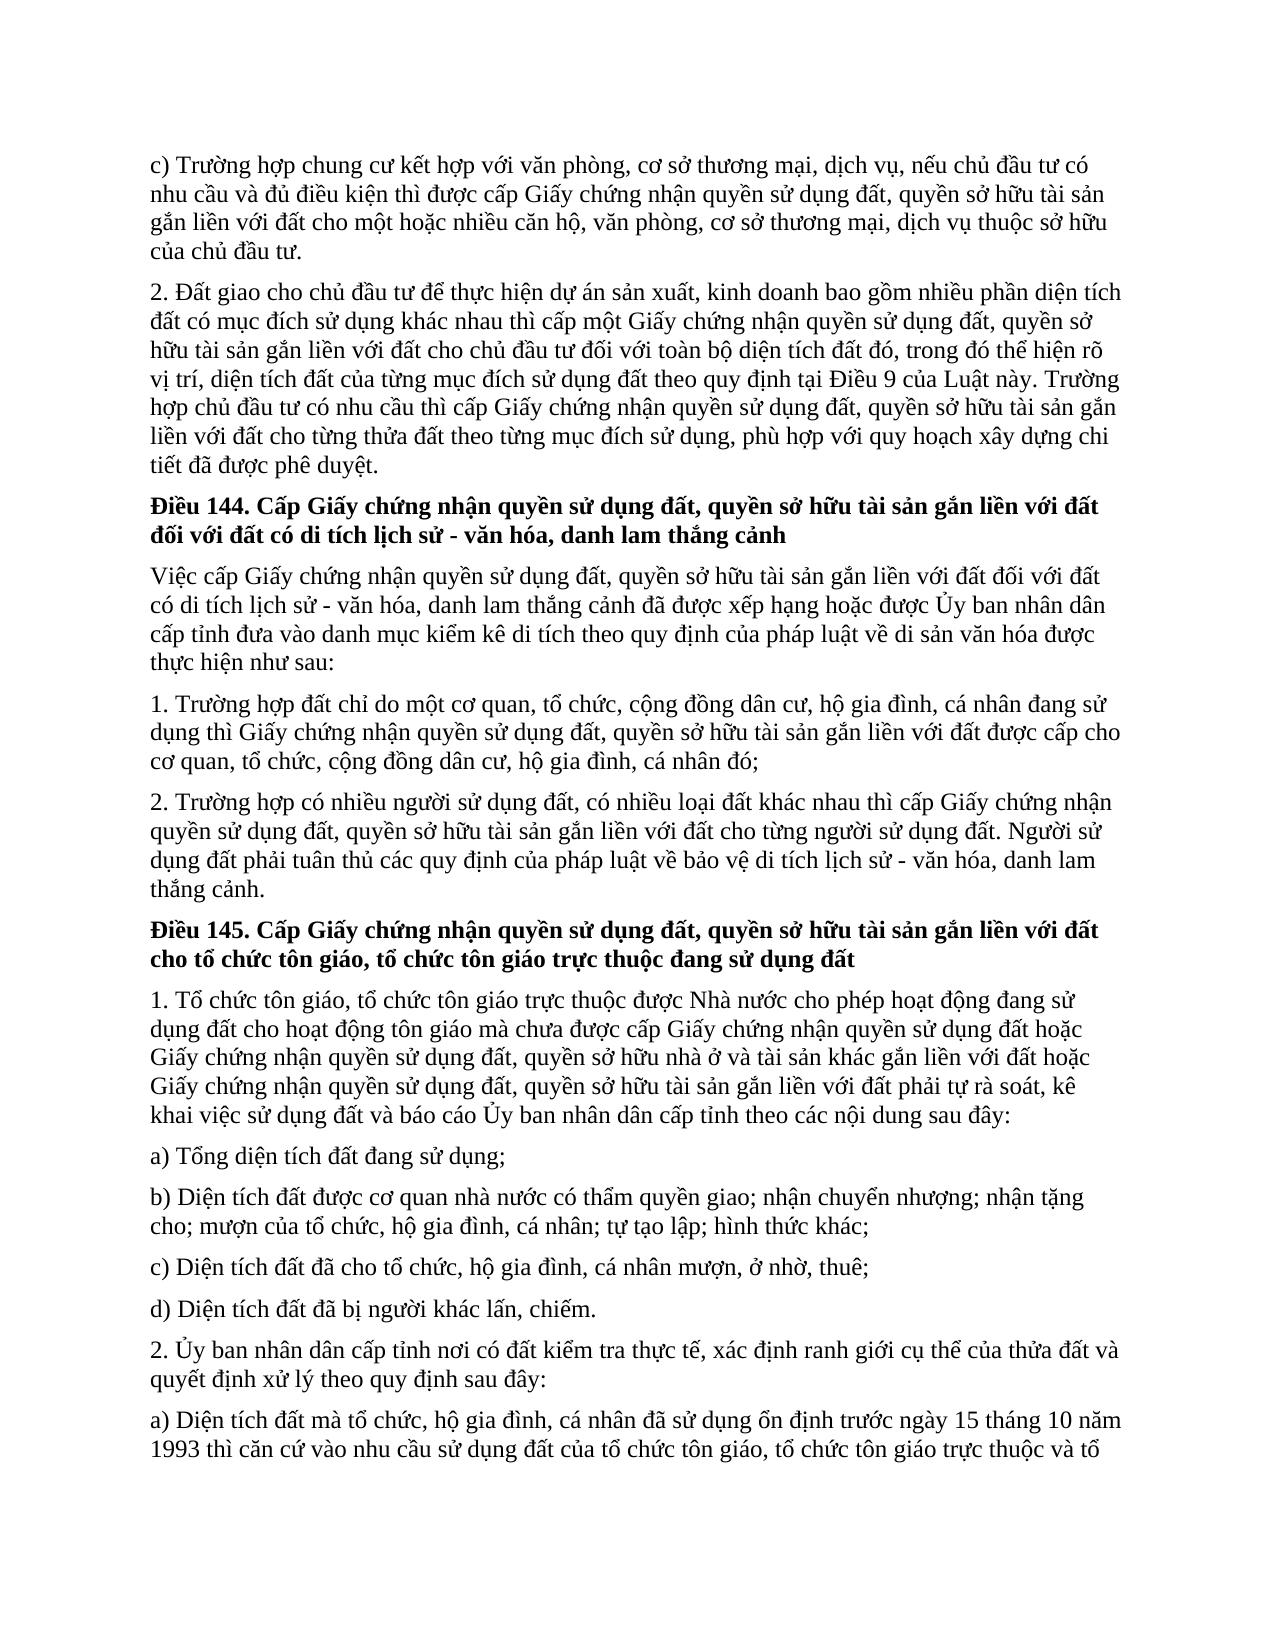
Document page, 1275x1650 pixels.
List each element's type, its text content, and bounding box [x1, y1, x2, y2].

text c) Diện tích đất đã cho tổ chức, hộ gia đình, cá nhân mượn, ở nhờ, thuê; [150, 1252, 1125, 1281]
text 2. Đất giao cho chủ đầu tư để thực hiện dự án sản xuất, kinh doanh bao gồm nhiều phần diện tích đất có mục đích sử dụng khác nhau thì cấp một Giấy chứng nhận quyền sử dụng đất, quyền sở hữu tài sản gắn liền với đất cho chủ đầu tư đối với toàn bộ diện tích đất đó, trong đó thể hiện rõ vị trí, diện tích đất của từng mục đích sử dụng đất theo quy định tại Điều 9 của Luật này. Trường hợp chủ đầu tư có nhu cầu thì cấp Giấy chứng nhận quyền sử dụng đất, quyền sở hữu tài sản gắn liền với đất cho từng thửa đất theo từng mục đích sử dụng, phù hợp với quy hoạch xây dựng chi tiết đã được phê duyệt. [150, 277, 1125, 479]
text c) Trường hợp chung cư kết hợp với văn phòng, cơ sở thương mại, dịch vụ, nếu chủ đầu tư có nhu cầu và đủ điều kiện thì được cấp Giấy chứng nhận quyền sử dụng đất, quyền sở hữu tài sản gắn liền với đất cho một hoặc nhiều căn hộ, văn phòng, cơ sở thương mại, dịch vụ thuộc sở hữu của chủ đầu tư. [150, 150, 1125, 265]
text 2. Ủy ban nhân dân cấp tỉnh nơi có đất kiểm tra thực tế, xác định ranh giới cụ thể của thửa đất và quyết định xử lý theo quy định sau đây: [150, 1335, 1125, 1392]
text Việc cấp Giấy chứng nhận quyền sử dụng đất, quyền sở hữu tài sản gắn liền với đất đối với đất có di tích lịch sử - văn hóa, danh lam thắng cảnh đã được xếp hạng hoặc được Ủy ban nhân dân cấp tỉnh đưa vào danh mục kiểm kê di tích theo quy định của pháp luật về di sản văn hóa được thực hiện như sau: [150, 561, 1125, 676]
text d) Diện tích đất đã bị người khác lấn, chiếm. [150, 1294, 1125, 1322]
text Điều 145. Cấp Giấy chứng nhận quyền sử dụng đất, quyền sở hữu tài sản gắn liền với đất cho tổ chức tôn giáo, tổ chức tôn giáo trực thuộc đang sử dụng đất [150, 915, 1125, 972]
text a) Tổng diện tích đất đang sử dụng; [150, 1141, 1125, 1170]
text Điều 144. Cấp Giấy chứng nhận quyền sử dụng đất, quyền sở hữu tài sản gắn liền với đất đối với đất có di tích lịch sử - văn hóa, danh lam thắng cảnh [150, 491, 1125, 549]
text 1. Tổ chức tôn giáo, tổ chức tôn giáo trực thuộc được Nhà nước cho phép hoạt động đang sử dụng đất cho hoạt động tôn giáo mà chưa được cấp Giấy chứng nhận quyền sử dụng đất hoặc Giấy chứng nhận quyền sử dụng đất, quyền sở hữu nhà ở và tài sản khác gắn liền với đất hoặc Giấy chứng nhận quyền sử dụng đất, quyền sở hữu tài sản gắn liền với đất phải tự rà soát, kê khai việc sử dụng đất và báo cáo Ủy ban nhân dân cấp tỉnh theo các nội dung sau đây: [150, 985, 1125, 1129]
text 2. Trường hợp có nhiều người sử dụng đất, có nhiều loại đất khác nhau thì cấp Giấy chứng nhận quyền sử dụng đất, quyền sở hữu tài sản gắn liền với đất cho từng người sử dụng đất. Người sử dụng đất phải tuân thủ các quy định của pháp luật về bảo vệ di tích lịch sử - văn hóa, danh lam thắng cảnh. [150, 787, 1125, 902]
text 1. Trường hợp đất chỉ do một cơ quan, tổ chức, cộng đồng dân cư, hộ gia đình, cá nhân đang sử dụng thì Giấy chứng nhận quyền sử dụng đất, quyền sở hữu tài sản gắn liền với đất được cấp cho cơ quan, tổ chức, cộng đồng dân cư, hộ gia đình, cá nhân đó; [150, 689, 1125, 775]
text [150, 1405, 1125, 1462]
text b) Diện tích đất được cơ quan nhà nước có thẩm quyền giao; nhận chuyển nhượng; nhận tặng cho; mượn của tổ chức, hộ gia đình, cá nhân; tự tạo lập; hình thức khác; [150, 1182, 1125, 1240]
